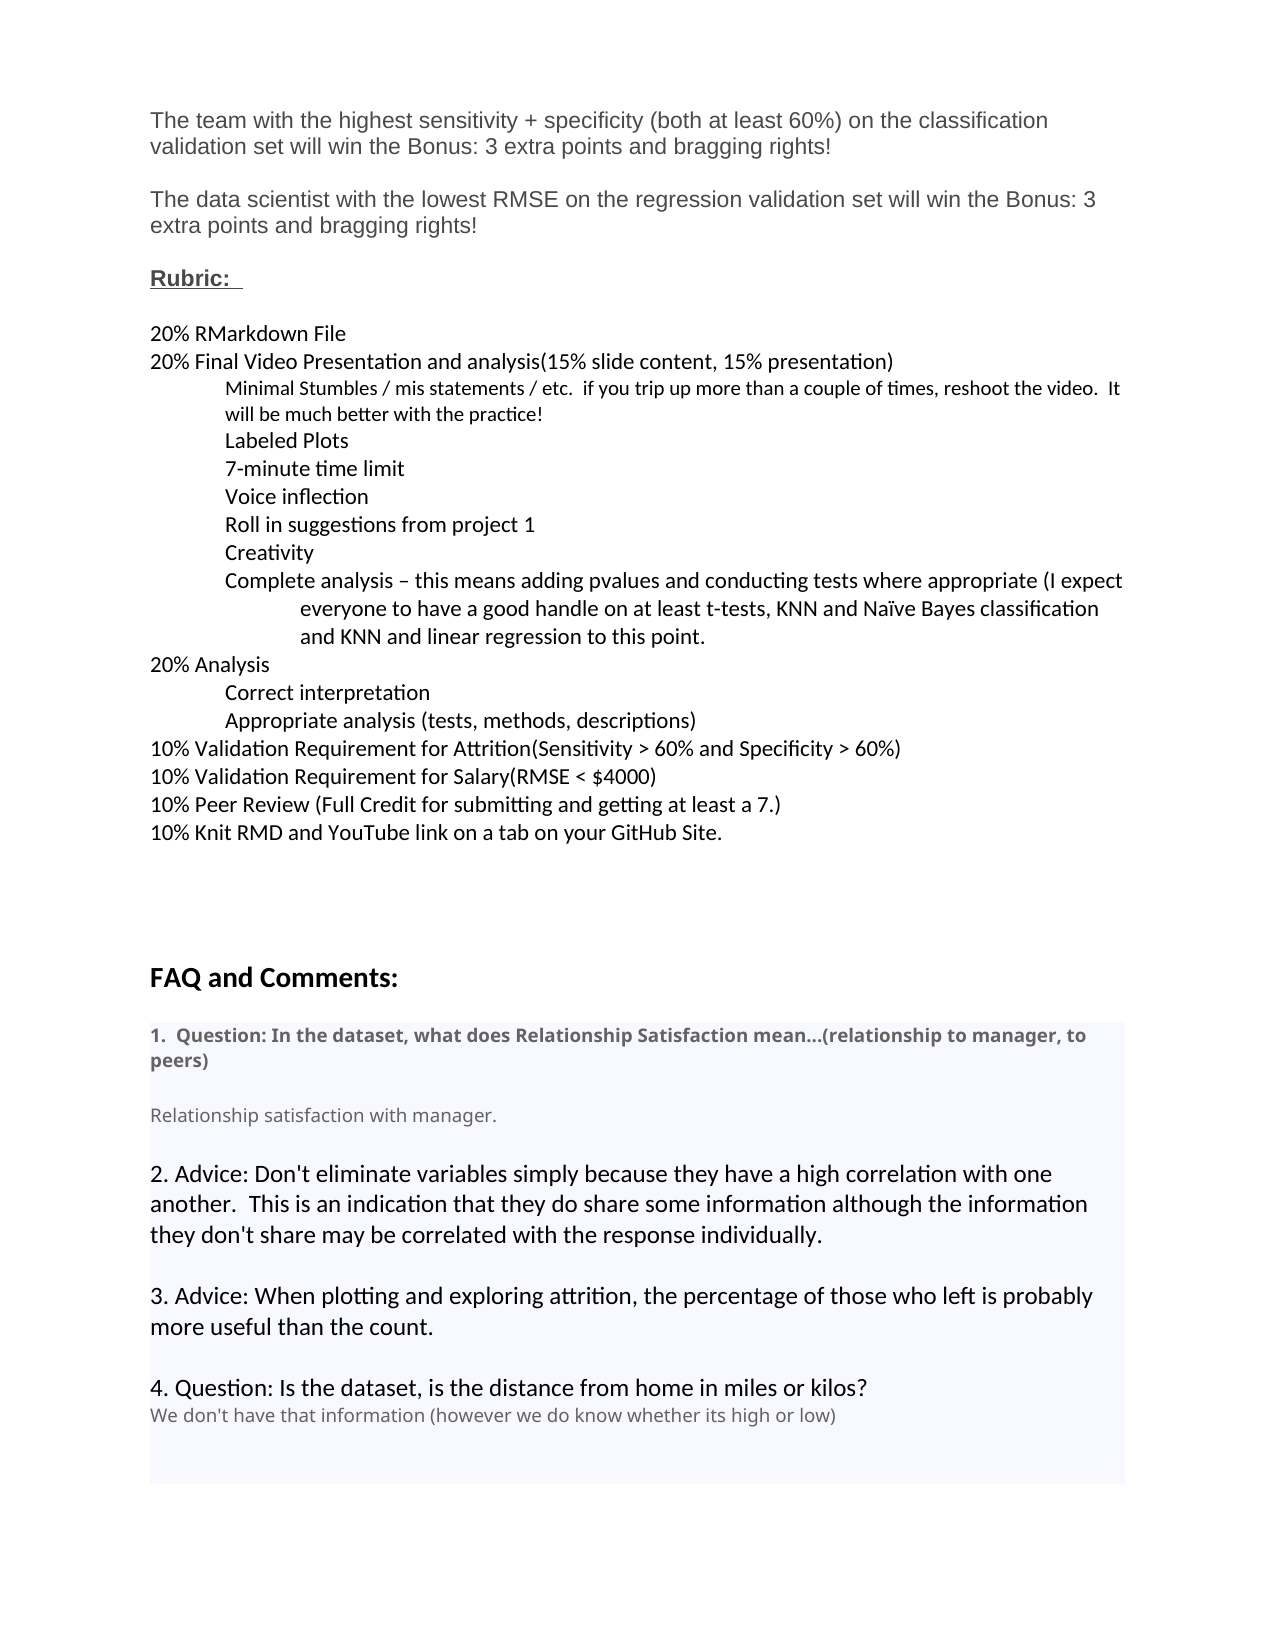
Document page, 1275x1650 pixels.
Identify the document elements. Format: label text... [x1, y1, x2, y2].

text 20% RMarkdown File [150, 319, 1125, 347]
text Correct interpretation [150, 678, 1125, 706]
text Voice inflection [150, 482, 1125, 510]
text will be much better with the practice! [150, 401, 1125, 426]
text everyone to have a good handle on at least t-tests, KNN and Naïve Bayes classification and KNN and linear regression to this point. [300, 594, 1125, 650]
text FAQ and Comments: [150, 959, 1125, 994]
text 7-minute time limit [150, 454, 1125, 482]
text 10% Knit RMD and YouTube link on a tab on your GitHub Site. [150, 818, 1125, 847]
text 1. Question: In the dataset, what does Relationship Satisfaction mean...(relationship to manager, to peers) [150, 1022, 1125, 1073]
text Minimal Stumbles / mis statements / etc. if you trip up more than a couple of times, reshoot the video. It [150, 375, 1125, 401]
text 20% Analysis [150, 650, 1125, 678]
text Labeled Plots [150, 426, 1125, 454]
text 10% Validation Requirement for Salary(RMSE < $4000) [150, 762, 1125, 791]
text The data scientist with the lowest RMSE on the regression validation set will win the Bonus: 3 extra points and bragging rights! [150, 186, 1125, 239]
text 10% Validation Requirement for Attrition(Sensitivity > 60% and Specificity > 60%) [150, 734, 1125, 762]
text 4. Question: Is the dataset, is the distance from home in miles or kilos? [150, 1372, 1125, 1402]
text Creativity [150, 538, 1125, 566]
text Complete analysis – this means adding pvalues and conducting tests where appropriate (I expect [150, 566, 1125, 594]
text Appropriate analysis (tests, methods, descriptions) [150, 706, 1125, 734]
text Relationship satisfaction with manager. [150, 1102, 1125, 1128]
text We don't have that information (however we do know whether its high or low) [150, 1402, 1125, 1428]
text 10% Peer Review (Full Credit for submitting and getting at least a 7.) [150, 791, 1125, 818]
text 20% Final Video Presentation and analysis(15% slide content, 15% presentation) [150, 347, 1125, 375]
text 2. Advice: Don't eliminate variables simply because they have a high correlation with one another. This is an indication that they do share some information although the information they don't share may be correlated with the response individually. [150, 1158, 1125, 1250]
text Rubric: [150, 265, 1125, 291]
text 3. Advice: When plotting and exploring attrition, the percentage of those who left is probably more useful than the count. [150, 1280, 1125, 1341]
text Roll in suggestions from project 1 [150, 510, 1125, 538]
text The team with the highest sensitivity + specificity (both at least 60%) on the classification validation set will win the Bonus: 3 extra points and bragging rights! [150, 107, 1125, 159]
